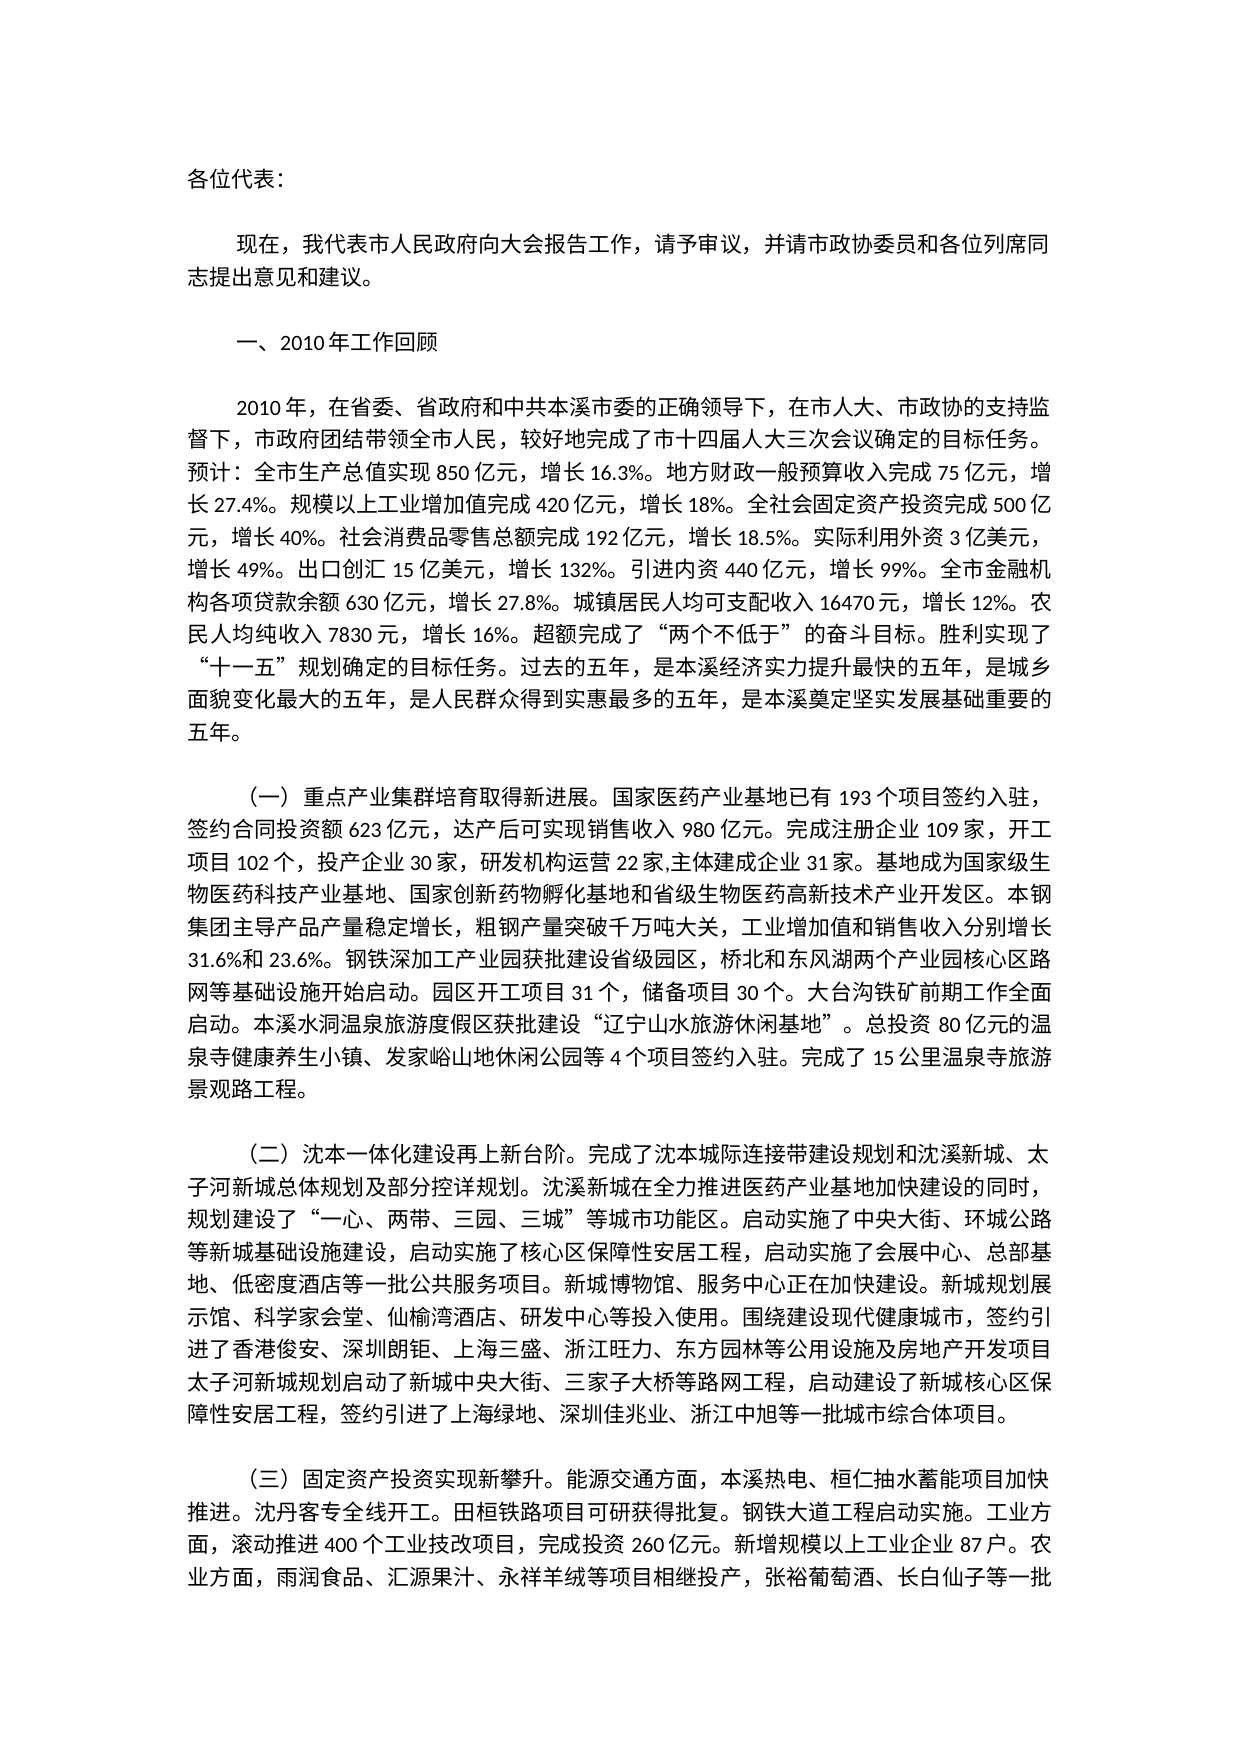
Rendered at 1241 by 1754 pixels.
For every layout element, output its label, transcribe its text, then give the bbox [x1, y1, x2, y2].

text （一）重点产业集群培育取得新进展。国家医药产业基地已有193个项目签约入驻，签约合同投资额623亿元，达产后可实现销售收入980亿元。完成注册企业109家，开工项目102个，投产企业30家，研发机构运营22家,主体建成企业31家。基地成为国家级生物医药科技产业基地、国家创新药物孵化基地和省级生物医药高新技术产业开发区。本钢集团主导产品产量稳定增长，粗钢产量突破千万吨大关，工业增加值和销售收入分别增长31.6%和23.6%。钢铁深加工产业园获批建设省级园区，桥北和东风湖两个产业园核心区路网等基础设施开始启动。园区开工项目31个，储备项目30个。大台沟铁矿前期工作全面启动。本溪水洞温泉旅游度假区获批建设“辽宁山水旅游休闲基地”。总投资80亿元的温泉寺健康养生小镇、发家峪山地休闲公园等4个项目签约入驻。完成了15公里温泉寺旅游景观路工程。 [187, 779, 1053, 1104]
text 现在，我代表市人民政府向大会报告工作，请予审议，并请市政协委员和各位列席同志提出意见和建议。 [187, 227, 1053, 292]
text 一、2010年工作回顾 [187, 324, 1053, 357]
text （二）沈本一体化建设再上新台阶。完成了沈本城际连接带建设规划和沈溪新城、太子河新城总体规划及部分控详规划。沈溪新城在全力推进医药产业基地加快建设的同时，规划建设了“一心、两带、三园、三城”等城市功能区。启动实施了中央大街、环城公路等新城基础设施建设，启动实施了核心区保障性安居工程，启动实施了会展中心、总部基地、低密度酒店等一批公共服务项目。新城博物馆、服务中心正在加快建设。新城规划展示馆、科学家会堂、仙榆湾酒店、研发中心等投入使用。围绕建设现代健康城市，签约引进了香港俊安、深圳朗钜、上海三盛、浙江旺力、东方园林等公用设施及房地产开发项目。太子河新城规划启动了新城中央大街、三家子大桥等路网工程，启动建设了新城核心区保障性安居工程，签约引进了上海绿地、深圳佳兆业、浙江中旭等一批城市综合体项目。 [187, 1137, 1053, 1429]
text 各位代表： [187, 162, 1053, 194]
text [187, 1462, 1053, 1592]
text 2010年，在省委、省政府和中共本溪市委的正确领导下，在市人大、市政协的支持监督下，市政府团结带领全市人民，较好地完成了市十四届人大三次会议确定的目标任务。预计：全市生产总值实现850亿元，增长16.3%。地方财政一般预算收入完成75亿元，增长27.4%。规模以上工业增加值完成420亿元，增长18%。全社会固定资产投资完成500亿元，增长40%。社会消费品零售总额完成192亿元，增长18.5%。实际利用外资3亿美元，增长49%。出口创汇15亿美元，增长132%。引进内资440亿元，增长99%。全市金融机构各项贷款余额630亿元，增长27.8%。城镇居民人均可支配收入16470元，增长12%。农民人均纯收入7830元，增长16%。超额完成了“两个不低于”的奋斗目标。胜利实现了“十一五”规划确定的目标任务。过去的五年，是本溪经济实力提升最快的五年，是城乡面貌变化最大的五年，是人民群众得到实惠最多的五年，是本溪奠定坚实发展基础重要的五年。 [187, 389, 1053, 747]
